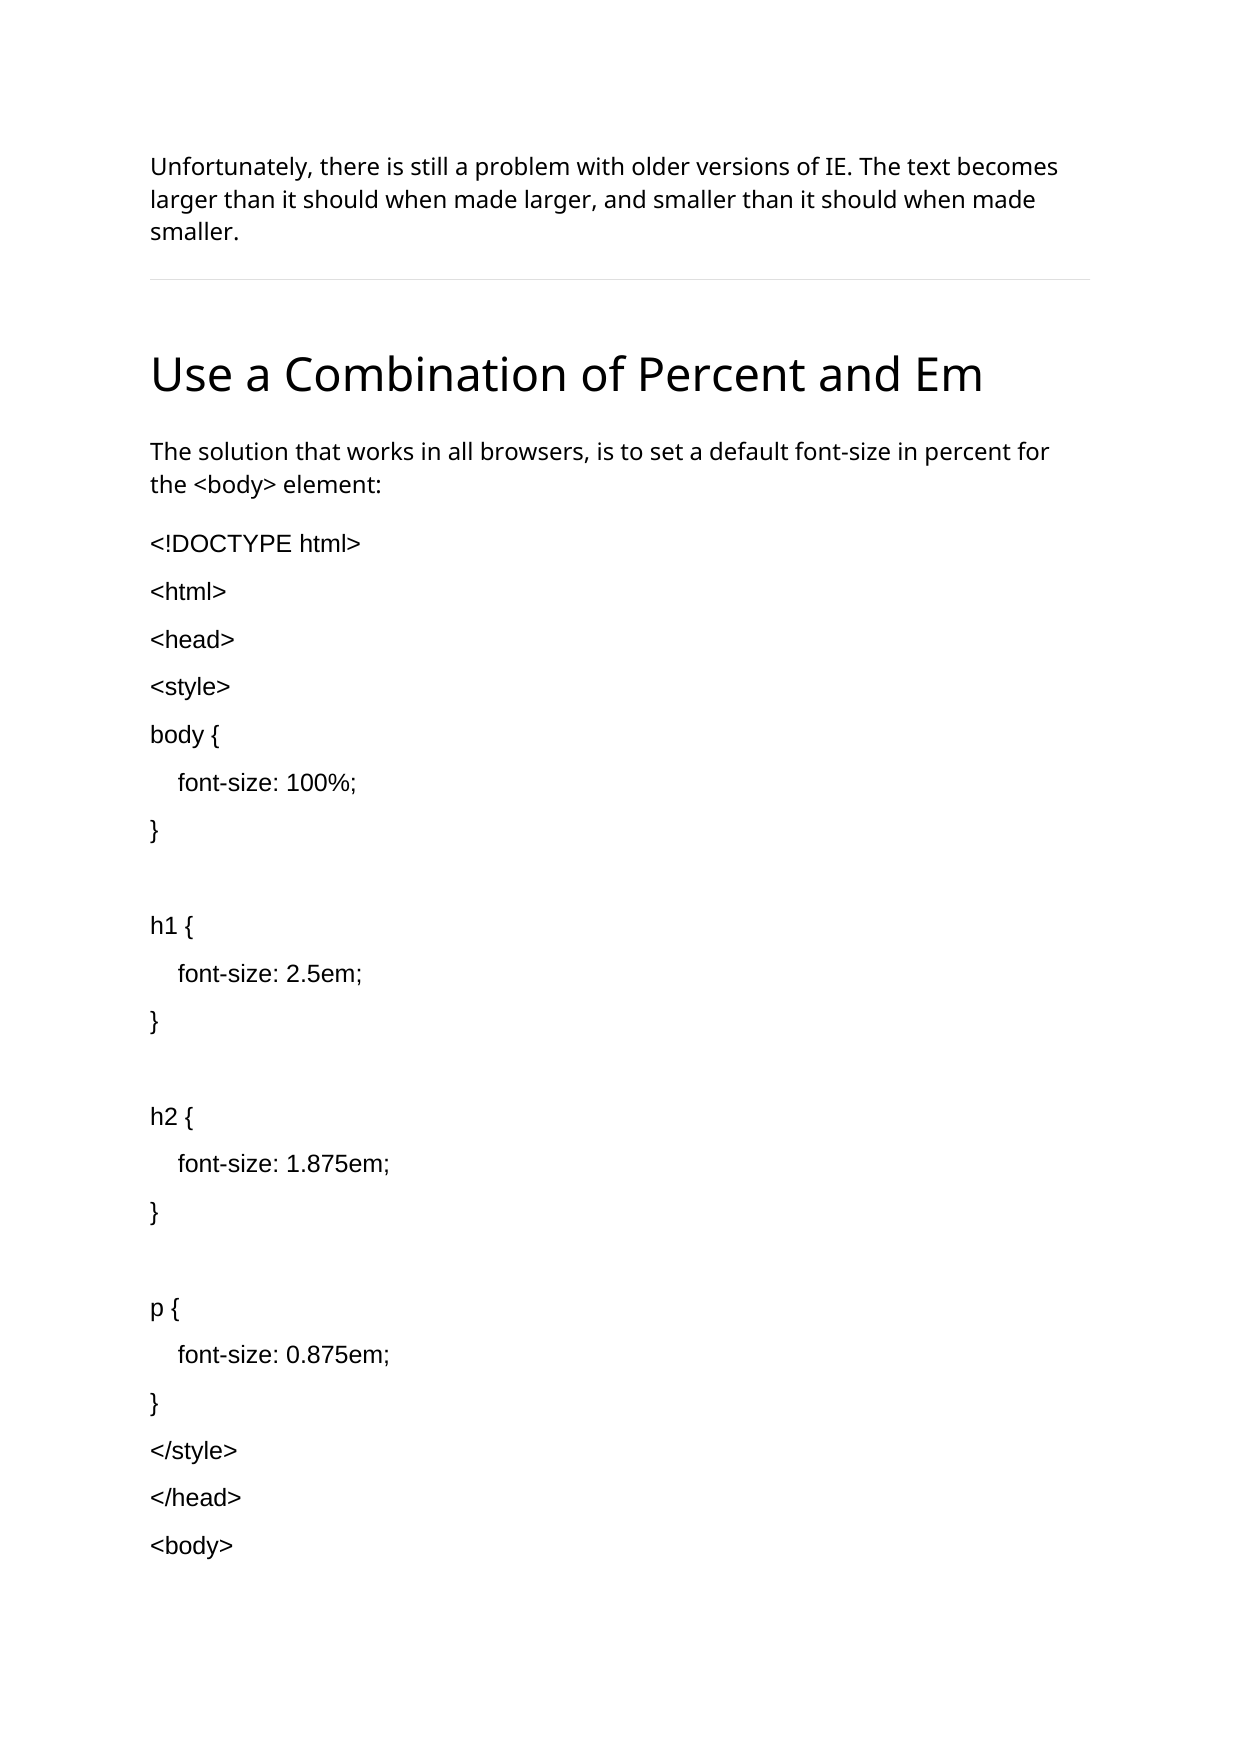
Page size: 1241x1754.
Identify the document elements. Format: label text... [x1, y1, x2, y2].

text Unfortunately, there is still a problem with older versions of IE. The text becomes larger than it should when made larger, and smaller than it should when made smaller. [150, 150, 1090, 248]
text font-size: 2.5em; [150, 958, 1090, 987]
text <!DOCTYPE html> [150, 529, 1090, 558]
text h1 { [150, 911, 1090, 939]
text } [150, 815, 1090, 844]
text font-size: 100%; [150, 768, 1090, 796]
text <html> [150, 577, 1090, 606]
text Use a Combination of Percent and Em [150, 342, 1090, 406]
text h2 { [150, 1102, 1090, 1130]
text } [150, 1388, 1090, 1417]
text } [150, 1197, 1090, 1226]
text <style> [150, 672, 1090, 701]
text body { [150, 720, 1090, 749]
text </style> [150, 1436, 1090, 1464]
text <head> [150, 624, 1090, 653]
text The solution that works in all browsers, is to set a default font-size in percent for the <body> element: [150, 435, 1090, 500]
text p { [150, 1292, 1090, 1321]
text <body> [150, 1531, 1090, 1560]
text } [150, 1006, 1090, 1035]
text font-size: 1.875em; [150, 1149, 1090, 1178]
text </head> [150, 1483, 1090, 1512]
text font-size: 0.875em; [150, 1340, 1090, 1369]
